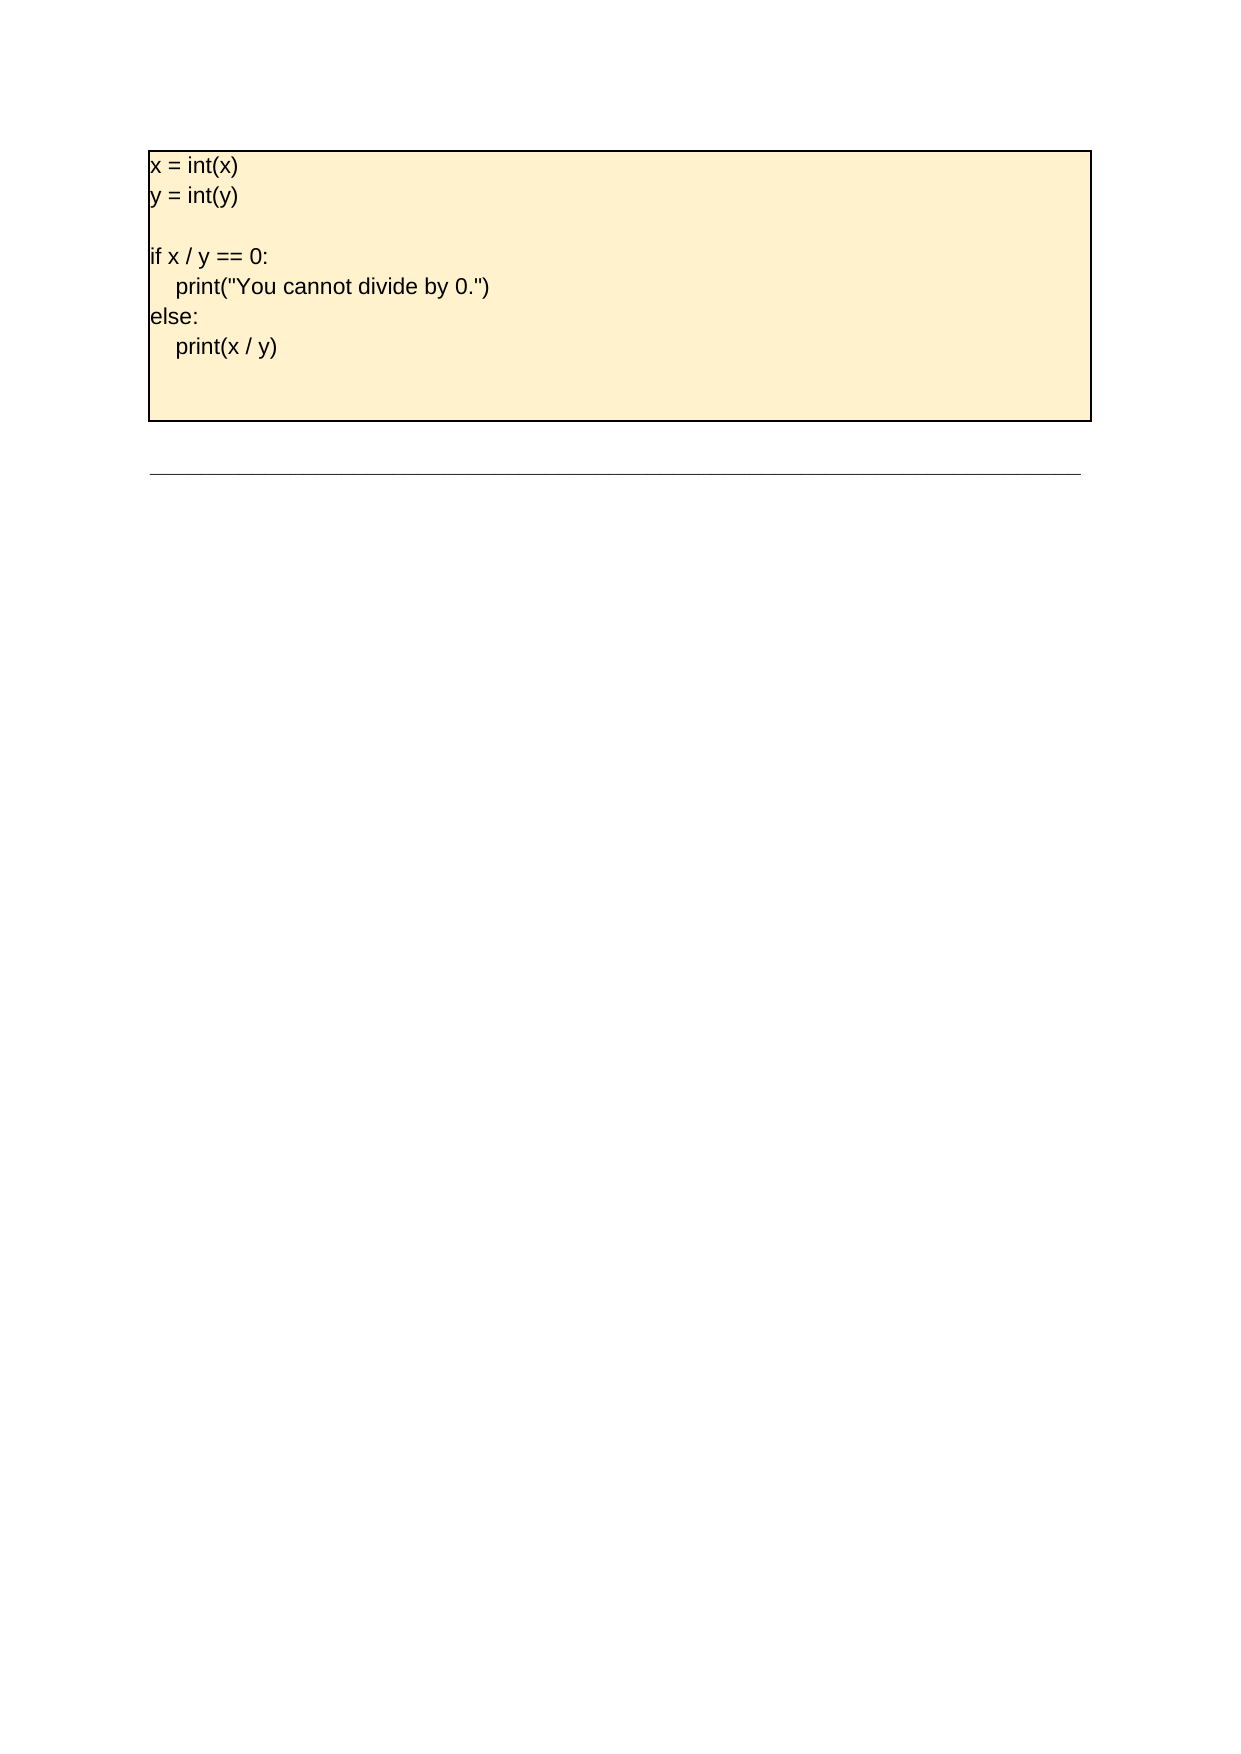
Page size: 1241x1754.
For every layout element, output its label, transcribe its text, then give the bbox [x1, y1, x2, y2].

text y = int(y) [150, 180, 1090, 209]
text x = int(x) [150, 152, 1090, 178]
text else: [150, 301, 1090, 329]
text if x / y == 0: [150, 241, 1090, 269]
text print(x / y) [150, 331, 1090, 360]
text print("You cannot divide by 0.") [150, 271, 1090, 299]
text _________________________________________________________________________ [150, 451, 1090, 477]
